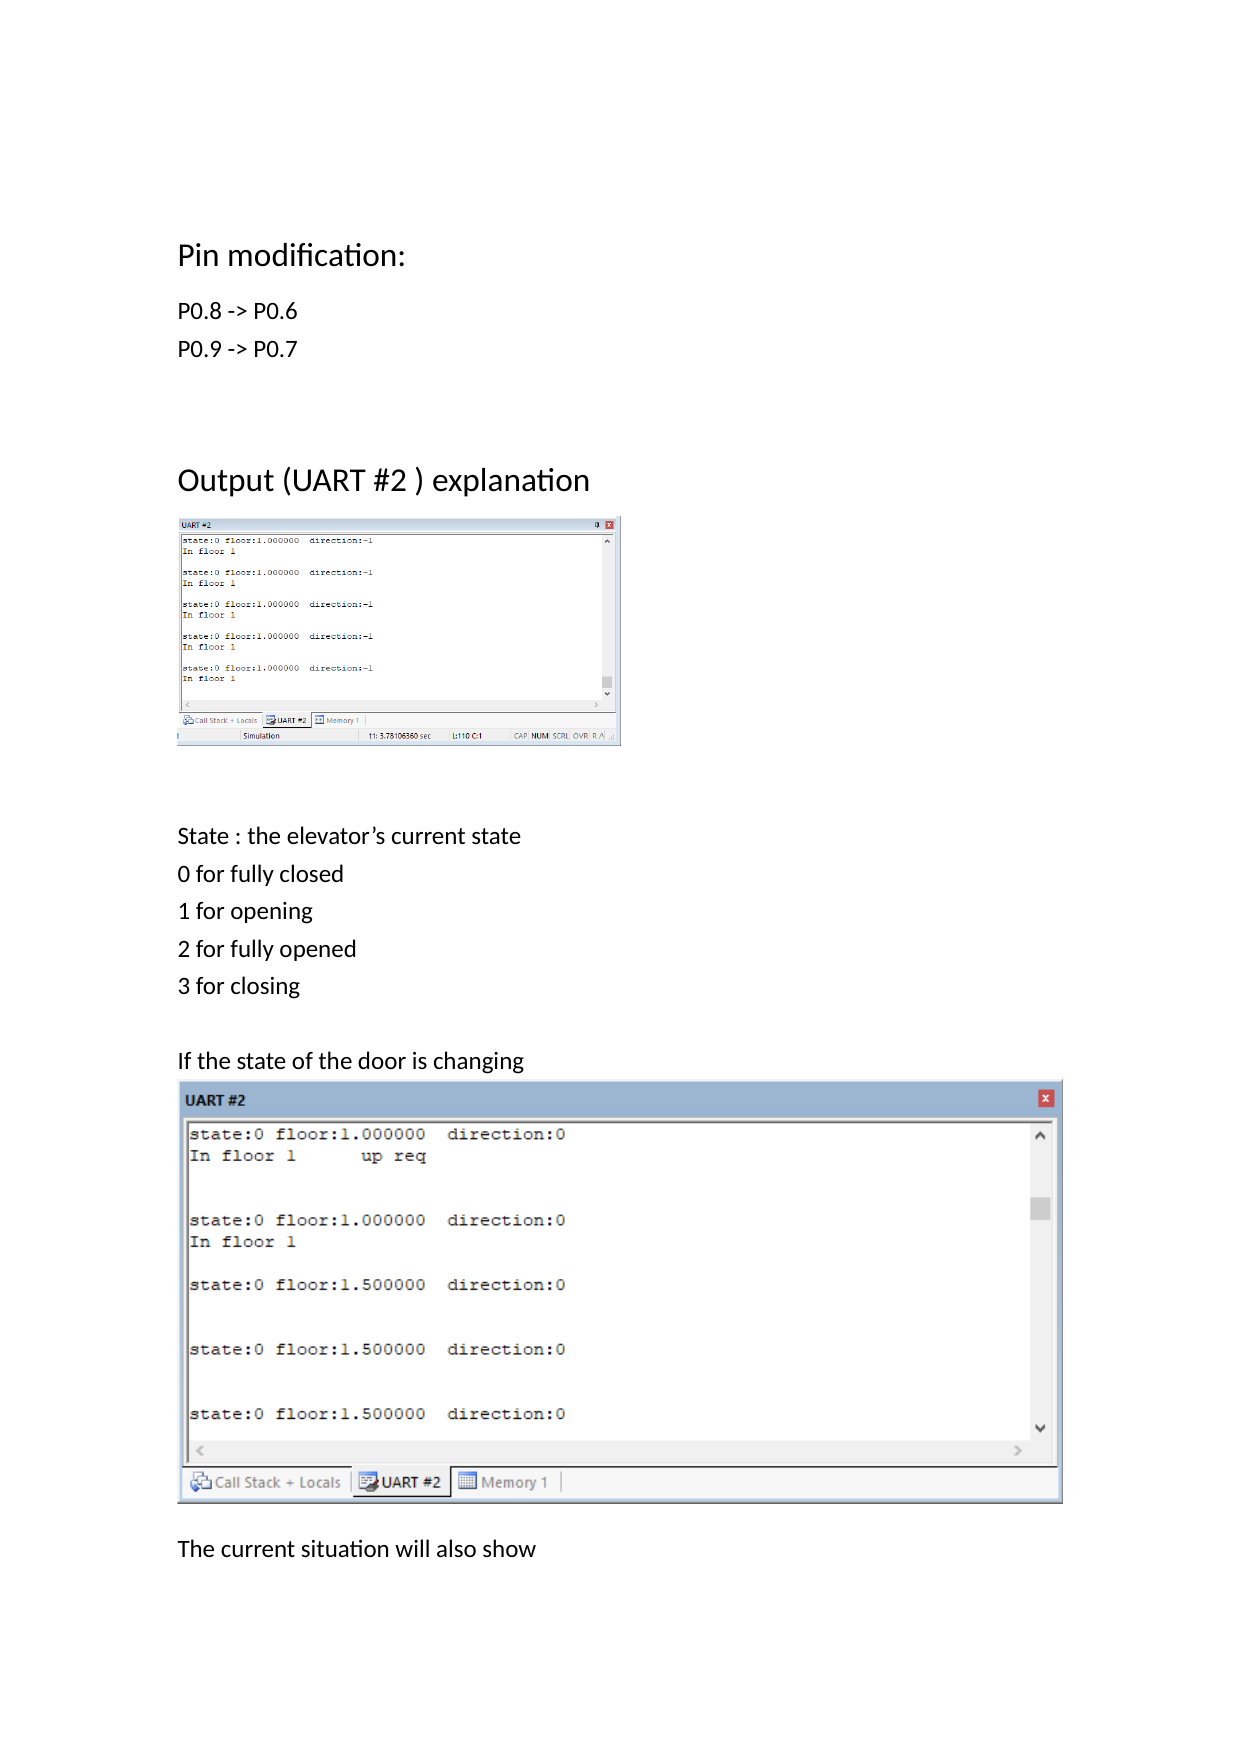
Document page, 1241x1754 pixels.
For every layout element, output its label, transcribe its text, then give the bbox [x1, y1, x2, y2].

text 0 for fully closed [177, 854, 1063, 892]
text 2 for fully opened [177, 929, 1063, 967]
text 3 for closing [177, 967, 1063, 1004]
text Output (UART #2 ) explanation [177, 442, 1063, 517]
text P0.8 -> P0.6 [177, 292, 1063, 329]
text The current situation will also show [177, 1529, 1063, 1567]
text P0.9 -> P0.7 [177, 329, 1063, 367]
text If the state of the door is changing [177, 1042, 1063, 1079]
text State : the elevator’s current state [177, 817, 1063, 854]
text Pin modification: [177, 217, 1063, 292]
text 1 for opening [177, 892, 1063, 929]
